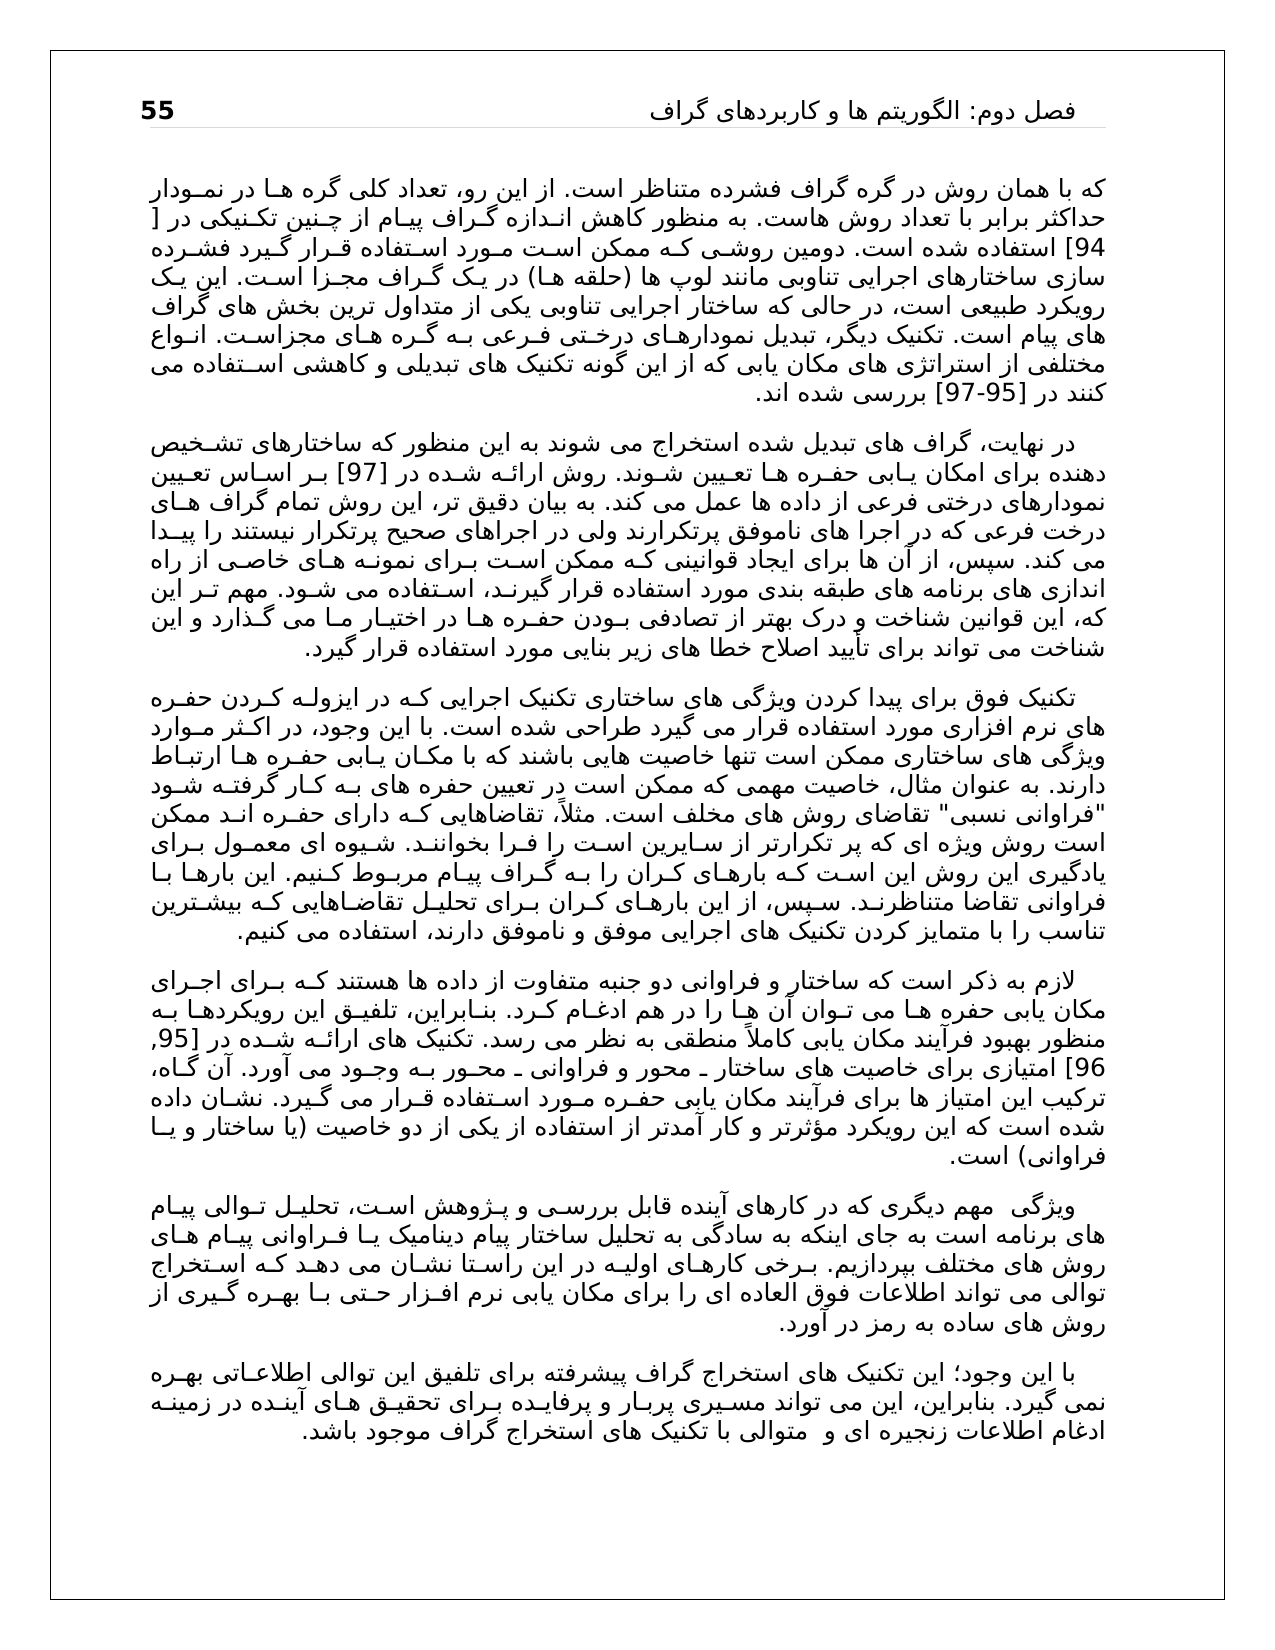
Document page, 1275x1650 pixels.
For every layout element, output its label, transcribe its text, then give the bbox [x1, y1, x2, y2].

text ویژگی مهم دیگری که در کارهای آینده قابل بررسی و پژوهش است، تحلیل توالی پیام های برنامه است به جای اینکه به سادگی به تحلیل ساختار پیام دینامیک یا فراوانی پیام های روش های مختلف بپردازیم. برخی کارهای اولیه در این راستا نشان می دهد که استخراج توالی می تواند اطلاعات فوق العاده ای را برای مکان یابی نرم افزار حتی با بهره گیری از روش های ساده به رمز در آورد. [150, 1191, 1106, 1337]
text در نهایت، گراف های تبدیل شده استخراج می شوند به این منظور که ساختارهای تشخیص دهنده برای امکان یابی حفره ها تعیین شوند. روش ارائه شده در [97] بر اساس تعیین نمودارهای درختی فرعی از داده ها عمل می کند. به بیان دقیق تر، این روش تمام گراف های درخت فرعی که در اجرا های ناموفق پرتکرارند ولی در اجراهای صحیح پرتکرار نیستند را پیدا می کند. سپس، از آن ها برای ایجاد قوانینی که ممکن است برای نمونه های خاصی از راه اندازی های برنامه های طبقه بندی مورد استفاده قرار گیرند، استفاده می شود. مهم تر این که، این قوانین شناخت و درک بهتر از تصادفی بودن حفره ها در اختیار ما می گذارد و این شناخت می تواند برای تأیید اصلاح خطا های زیر بنایی مورد استفاده قرار گیرد. [150, 428, 1106, 662]
text با این وجود؛ این تکنیک های استخراج گراف پیشرفته برای تلفیق این توالی اطلاعاتی بهره نمی گیرد. بنابراین، این می تواند مسیری پربار و پرفایده برای تحقیق های آینده در زمینه ادغام اطلاعات زنجیره ای و متوالی با تکنیک های استخراج گراف موجود باشد. [150, 1358, 1106, 1445]
text تکنیک فوق برای پیدا کردن ویژگی های ساختاری تکنیک اجرایی که در ایزوله کردن حفره های نرم افزاری مورد استفاده قرار می گیرد طراحی شده است. با این وجود، در اکثر موارد ویژگی های ساختاری ممکن است تنها خاصیت هایی باشند که با مکان یابی حفره ها ارتباط دارند. به عنوان مثال، خاصیت مهمی که ممکن است در تعیین حفره های به کار گرفته شود "فراوانی نسبی" تقاضای روش های مخلف است. مثلاً، تقاضاهایی که دارای حفره اند ممکن است روش ویژه ای که پر تکرارتر از سایرین است را فرا بخوانند. شیوه ای معمول برای یادگیری این روش این است که بارهای کران را به گراف پیام مربوط کنیم. این بارها با فراوانی تقاضا متناظرند. سپس، از این بارهای کران برای تحلیل تقاضاهایی که بیشترین تناسب را با متمایز کردن تکنیک های اجرایی موفق و ناموفق دارند، استفاده می کنیم. [150, 683, 1106, 945]
text لازم به ذکر است که ساختار و فراوانی دو جنبه متفاوت از داده ها هستند که برای اجرای مکان یابی حفره ها می توان آن ها را در هم ادغام کرد. بنابراین، تلفیق این رویکردها به منظور بهبود فرآیند مکان یابی کاملاً منطقی به نظر می رسد. تکنیک های ارائه شده در [95, 96] امتیازی برای خاصیت های ساختار ـ محور و فراوانی ـ محور به وجود می آورد. آن گاه، ترکیب این امتیاز ها برای فرآیند مکان یابی حفره مورد استفاده قرار می گیرد. نشان داده شده است که این رویکرد مؤثرتر و کار آمدتر از استفاده از یکی از دو خاصیت (یا ساختار و یا فراوانی) است. [150, 966, 1106, 1170]
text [150, 174, 1106, 408]
